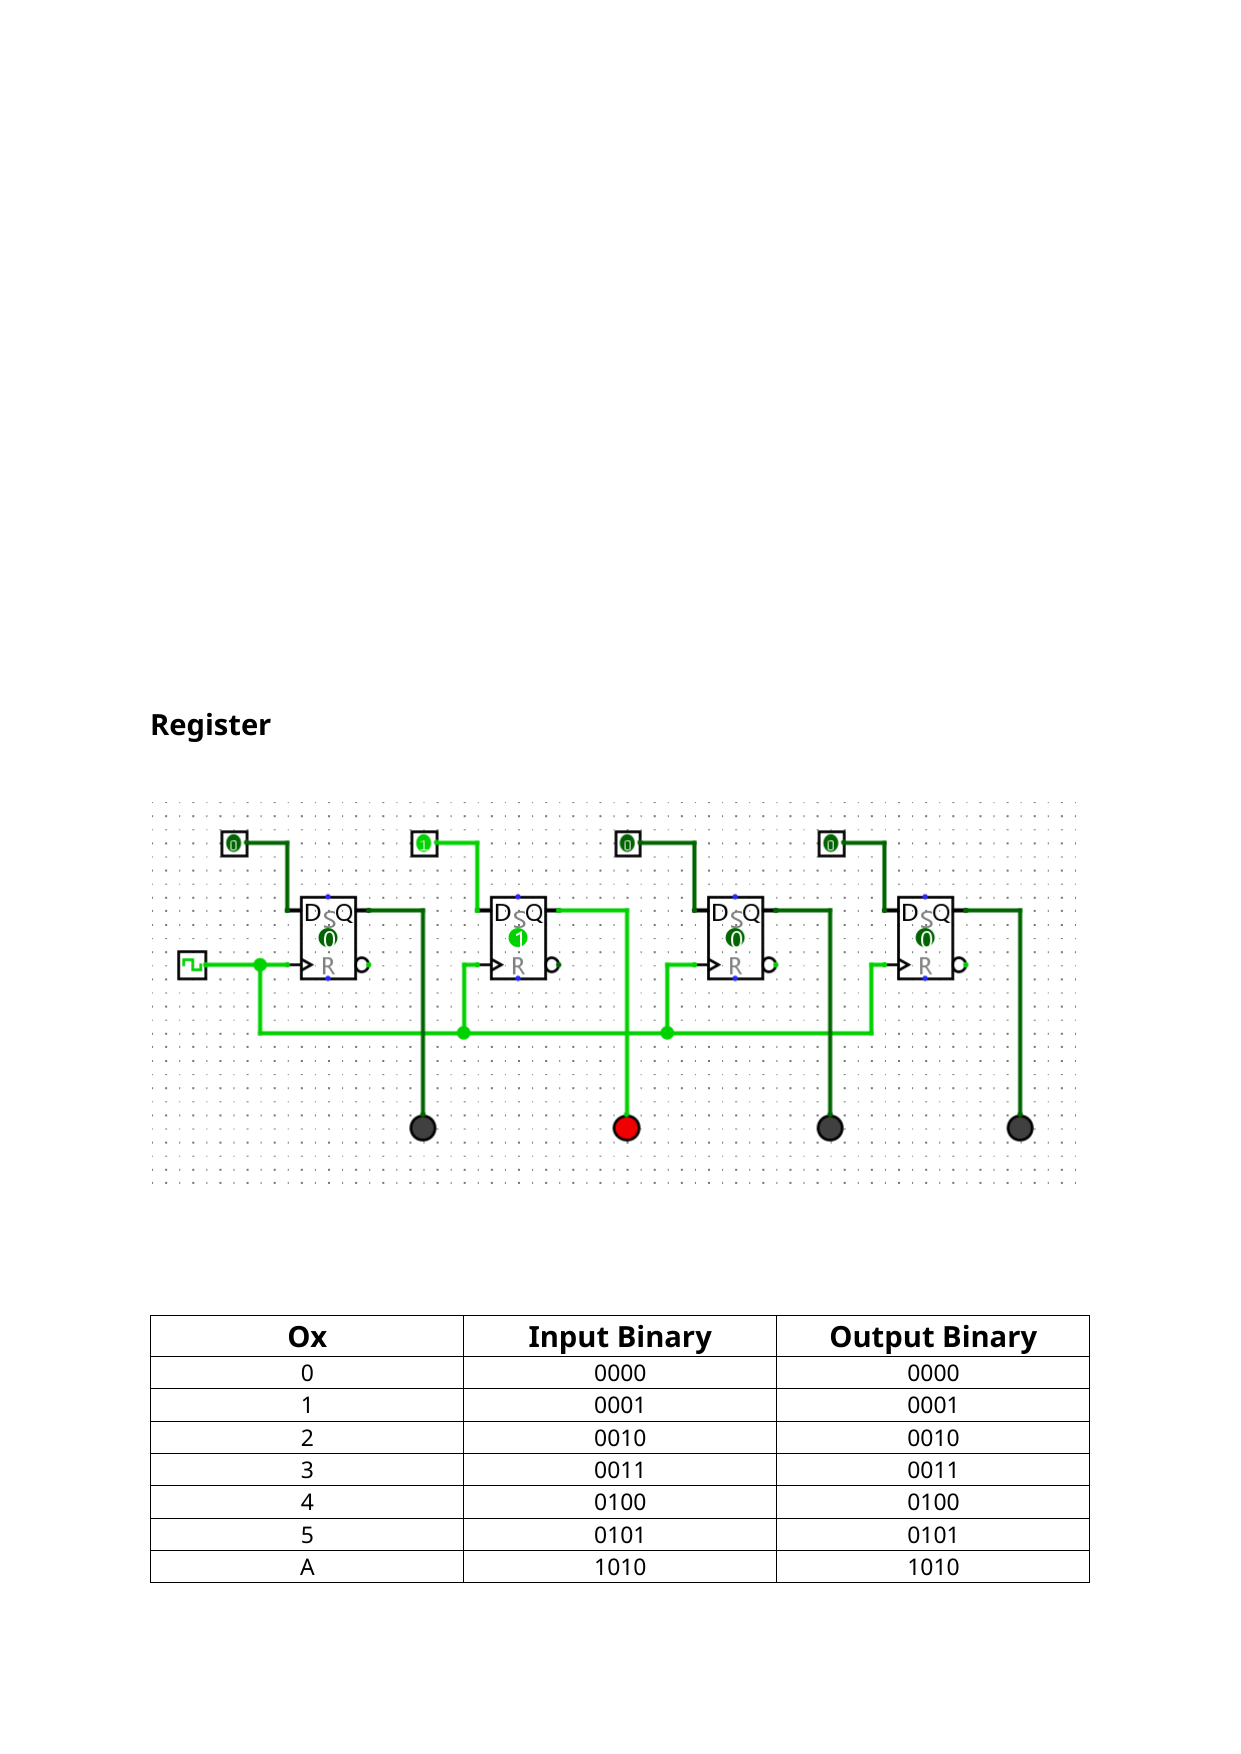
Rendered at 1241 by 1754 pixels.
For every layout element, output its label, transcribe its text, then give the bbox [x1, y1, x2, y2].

table_cell 1 [151, 1389, 463, 1421]
table_cell 1010 [464, 1551, 776, 1582]
table_cell 3 [151, 1454, 463, 1485]
table_header Output Binary [777, 1316, 1089, 1356]
table_cell 2 [151, 1422, 463, 1453]
table_cell 0101 [464, 1519, 776, 1550]
text Register [150, 704, 1090, 744]
table_cell 0 [151, 1357, 463, 1388]
table_cell 0010 [464, 1422, 776, 1453]
table_header Ox [151, 1316, 463, 1356]
table_cell 0100 [464, 1486, 776, 1517]
picture [142, 790, 1083, 1193]
table_cell A [151, 1551, 463, 1582]
table_cell 0011 [777, 1454, 1089, 1485]
table_cell 0000 [777, 1357, 1089, 1388]
table_cell 0010 [777, 1422, 1089, 1453]
table_cell 0100 [777, 1486, 1089, 1517]
table_cell 0000 [464, 1357, 776, 1388]
table_header Input Binary [464, 1316, 776, 1356]
table_cell 1010 [777, 1551, 1089, 1582]
table_cell 0001 [777, 1389, 1089, 1421]
table_cell 0101 [777, 1519, 1089, 1550]
table_cell 5 [151, 1519, 463, 1550]
table_cell 0011 [464, 1454, 776, 1485]
table_cell 4 [151, 1486, 463, 1517]
table_cell 0001 [464, 1389, 776, 1421]
